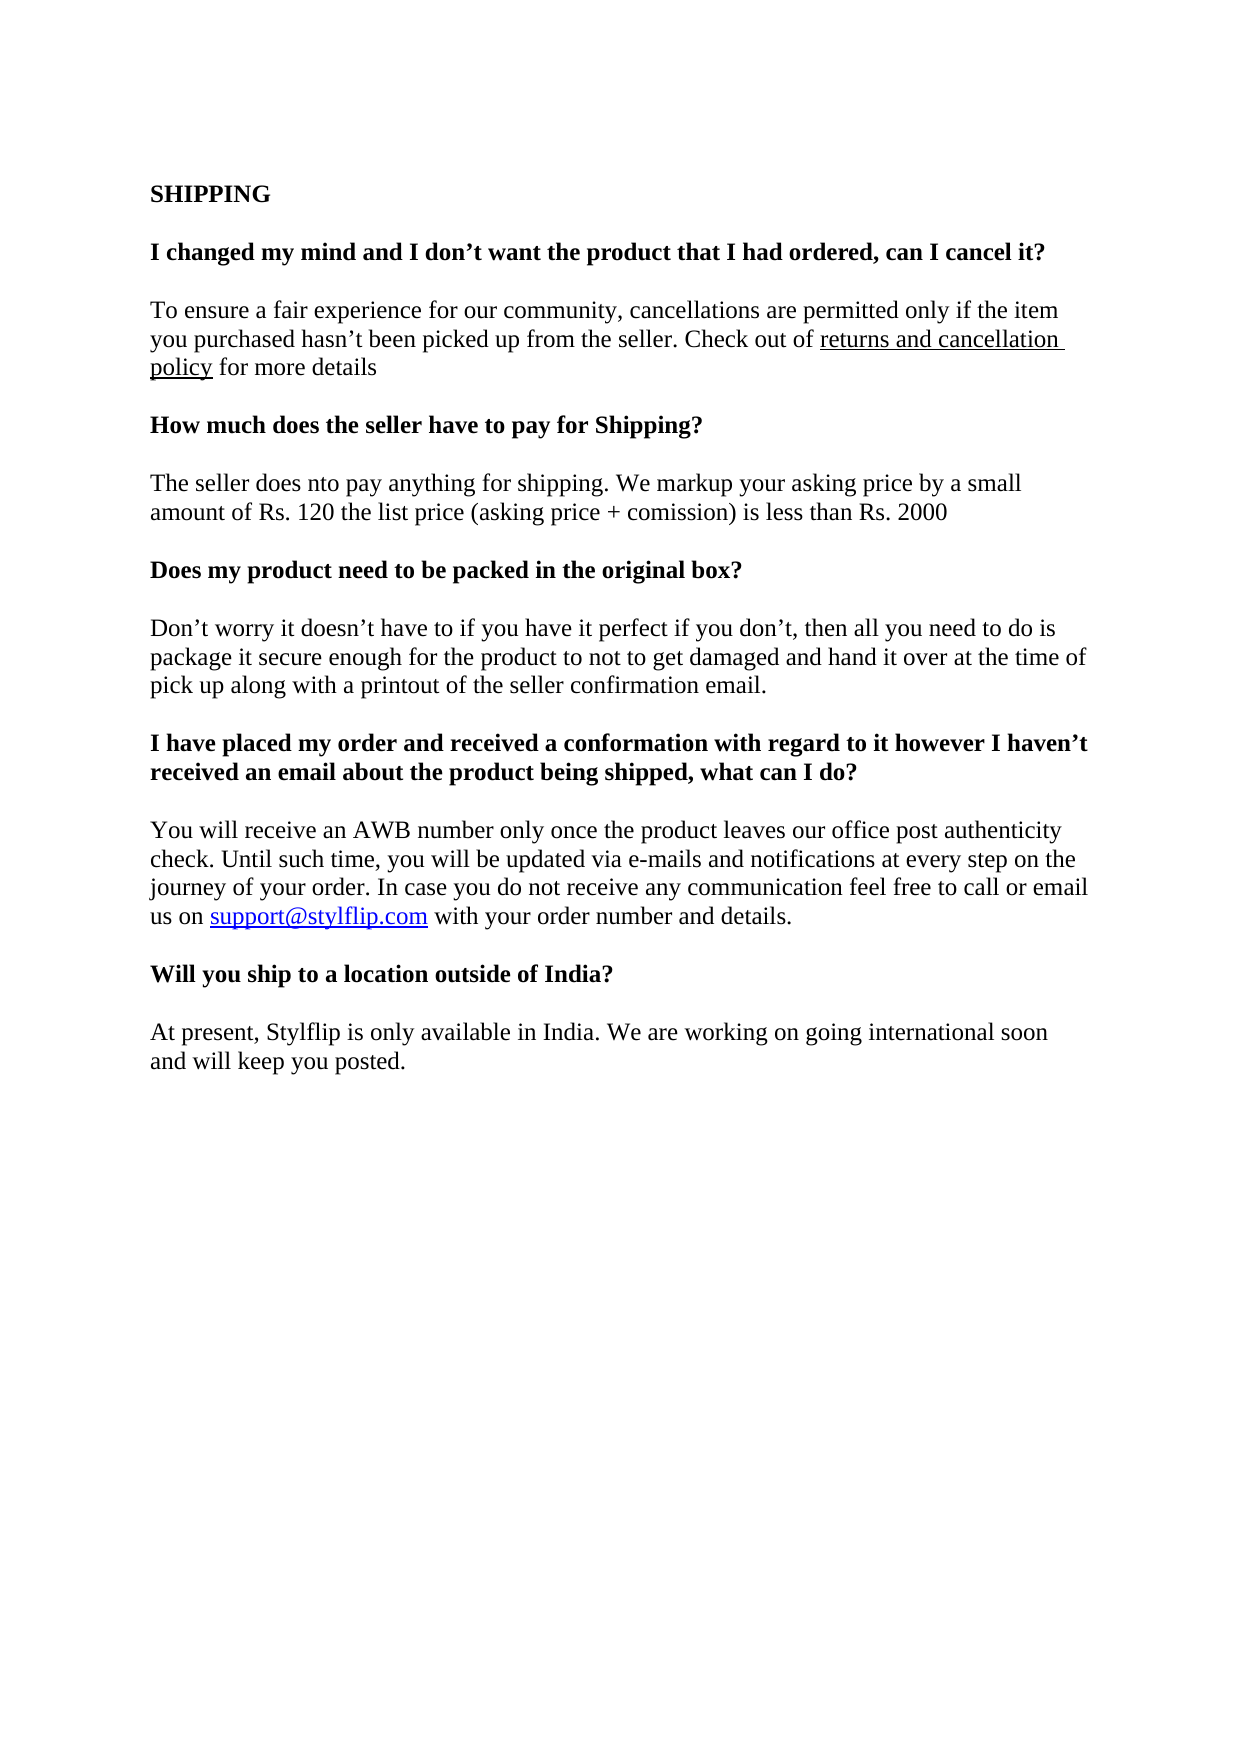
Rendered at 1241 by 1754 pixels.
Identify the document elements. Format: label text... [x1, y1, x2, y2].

text The seller does nto pay anything for shipping. We markup your asking price by a small amount of Rs. 120 the list price (asking price + comission) is less than Rs. 2000 [150, 468, 1090, 526]
subtitle SHIPPING [150, 179, 1090, 208]
subtitle I changed my mind and I don’t want the product that I had ordered, can I cancel it? [150, 237, 1090, 266]
text You will receive an AWB number only once the product leaves our office post authenticity check. Until such time, you will be updated via e-mails and notifications at every step on the journey of your order. In case you do not receive any communication feel free to call or email us on support@stylflip.com with your order number and details. [150, 815, 1090, 930]
text How much does the seller have to pay for Shipping? [150, 410, 1090, 439]
text To ensure a fair experience for our community, cancellations are permitted only if the item you purchased hasn’t been picked up from the seller. Check out of returns and cancellation policy for more details [150, 295, 1090, 381]
text Will you ship to a location outside of India? [150, 959, 1090, 988]
text Does my product need to be packed in the original box? [150, 555, 1090, 584]
text Don’t worry it doesn’t have to if you have it perfect if you don’t, then all you need to do is package it secure enough for the product to not to get damaged and hand it over at the time of pick up along with a printout of the seller confirmation email. [150, 613, 1090, 699]
text I have placed my order and received a conformation with regard to it however I haven’t received an email about the product being shipped, what can I do? [150, 728, 1090, 786]
text At present, Stylflip is only available in India. We are working on going international soon and will keep you posted. [150, 1017, 1090, 1074]
